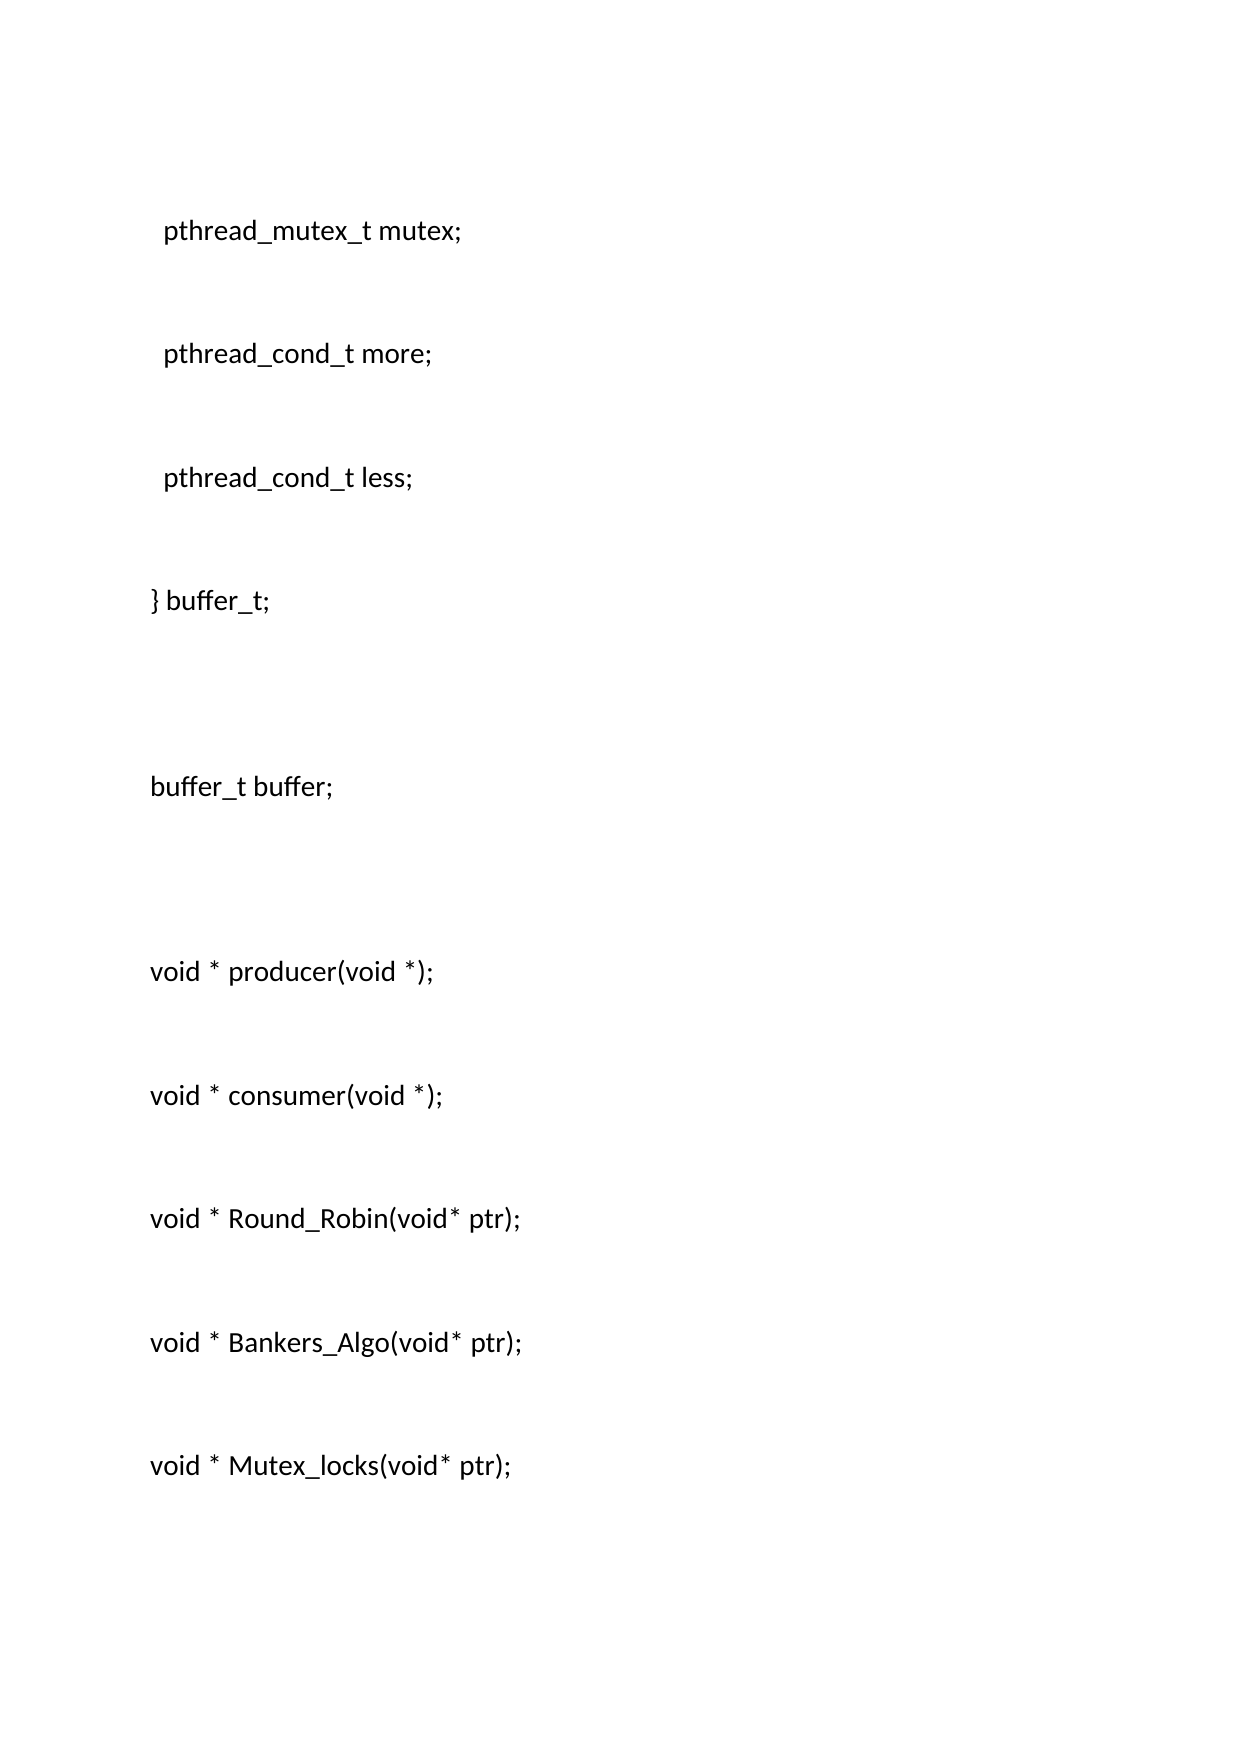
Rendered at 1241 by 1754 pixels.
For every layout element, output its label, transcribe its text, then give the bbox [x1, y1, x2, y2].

text void * Mutex_locks(void* ptr); [150, 1447, 1090, 1483]
text void * Round_Robin(void* ptr); [150, 1200, 1090, 1236]
text void * consumer(void *); [150, 1077, 1090, 1112]
text pthread_cond_t more; [150, 335, 1090, 371]
text void * Bankers_Algo(void* ptr); [150, 1324, 1090, 1359]
text pthread_cond_t less; [150, 459, 1090, 494]
text pthread_mutex_t mutex; [150, 212, 1090, 247]
text void * producer(void *); [150, 953, 1090, 989]
text } buffer_t; [150, 582, 1090, 618]
text buffer_t buffer; [150, 768, 1090, 803]
